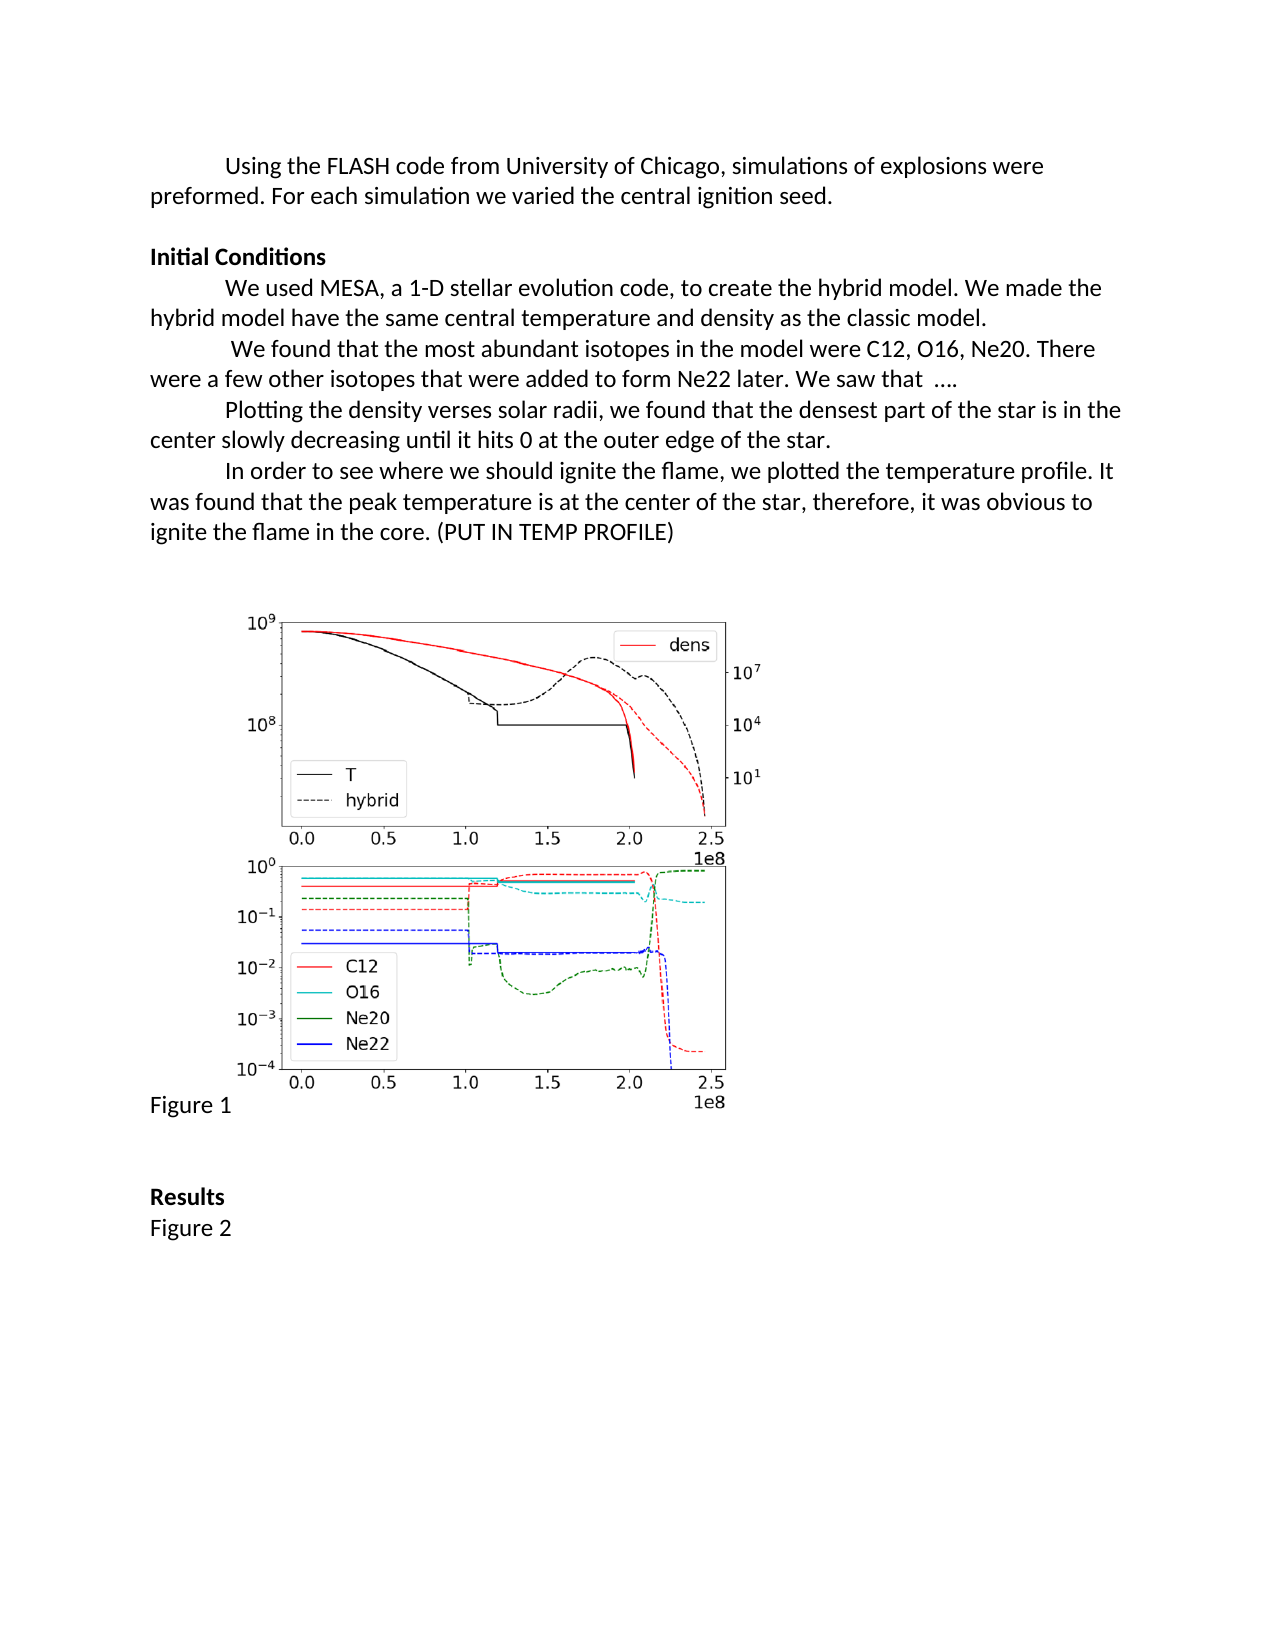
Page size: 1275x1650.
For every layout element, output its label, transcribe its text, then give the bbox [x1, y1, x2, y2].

text Results [150, 1181, 1125, 1212]
text We used MESA, a 1-D stellar evolution code, to create the hybrid model. We made the hybrid model have the same central temperature and density as the classic model. [150, 272, 1125, 333]
picture [231, 607, 767, 1114]
text Plotting the density verses solar radii, we found that the densest part of the star is in the center slowly decreasing until it hits 0 at the outer edge of the star. [150, 394, 1125, 455]
text In order to see where we should ignite the flame, we plotted the temperature profile. It was found that the peak temperature is at the center of the star, therefore, it was obvious to ignite the flame in the core. (PUT IN TEMP PROFILE) [150, 455, 1125, 547]
text Using the FLASH code from University of Chicago, simulations of explosions were preformed. For each simulation we varied the central ignition seed. [150, 150, 1125, 211]
text Figure 2 [150, 1212, 1125, 1242]
text Initial Conditions [150, 242, 1125, 272]
text We found that the most abundant isotopes in the model were C12, O16, Ne20. There were a few other isotopes that were added to form Ne22 later. We saw that …. [150, 333, 1125, 394]
